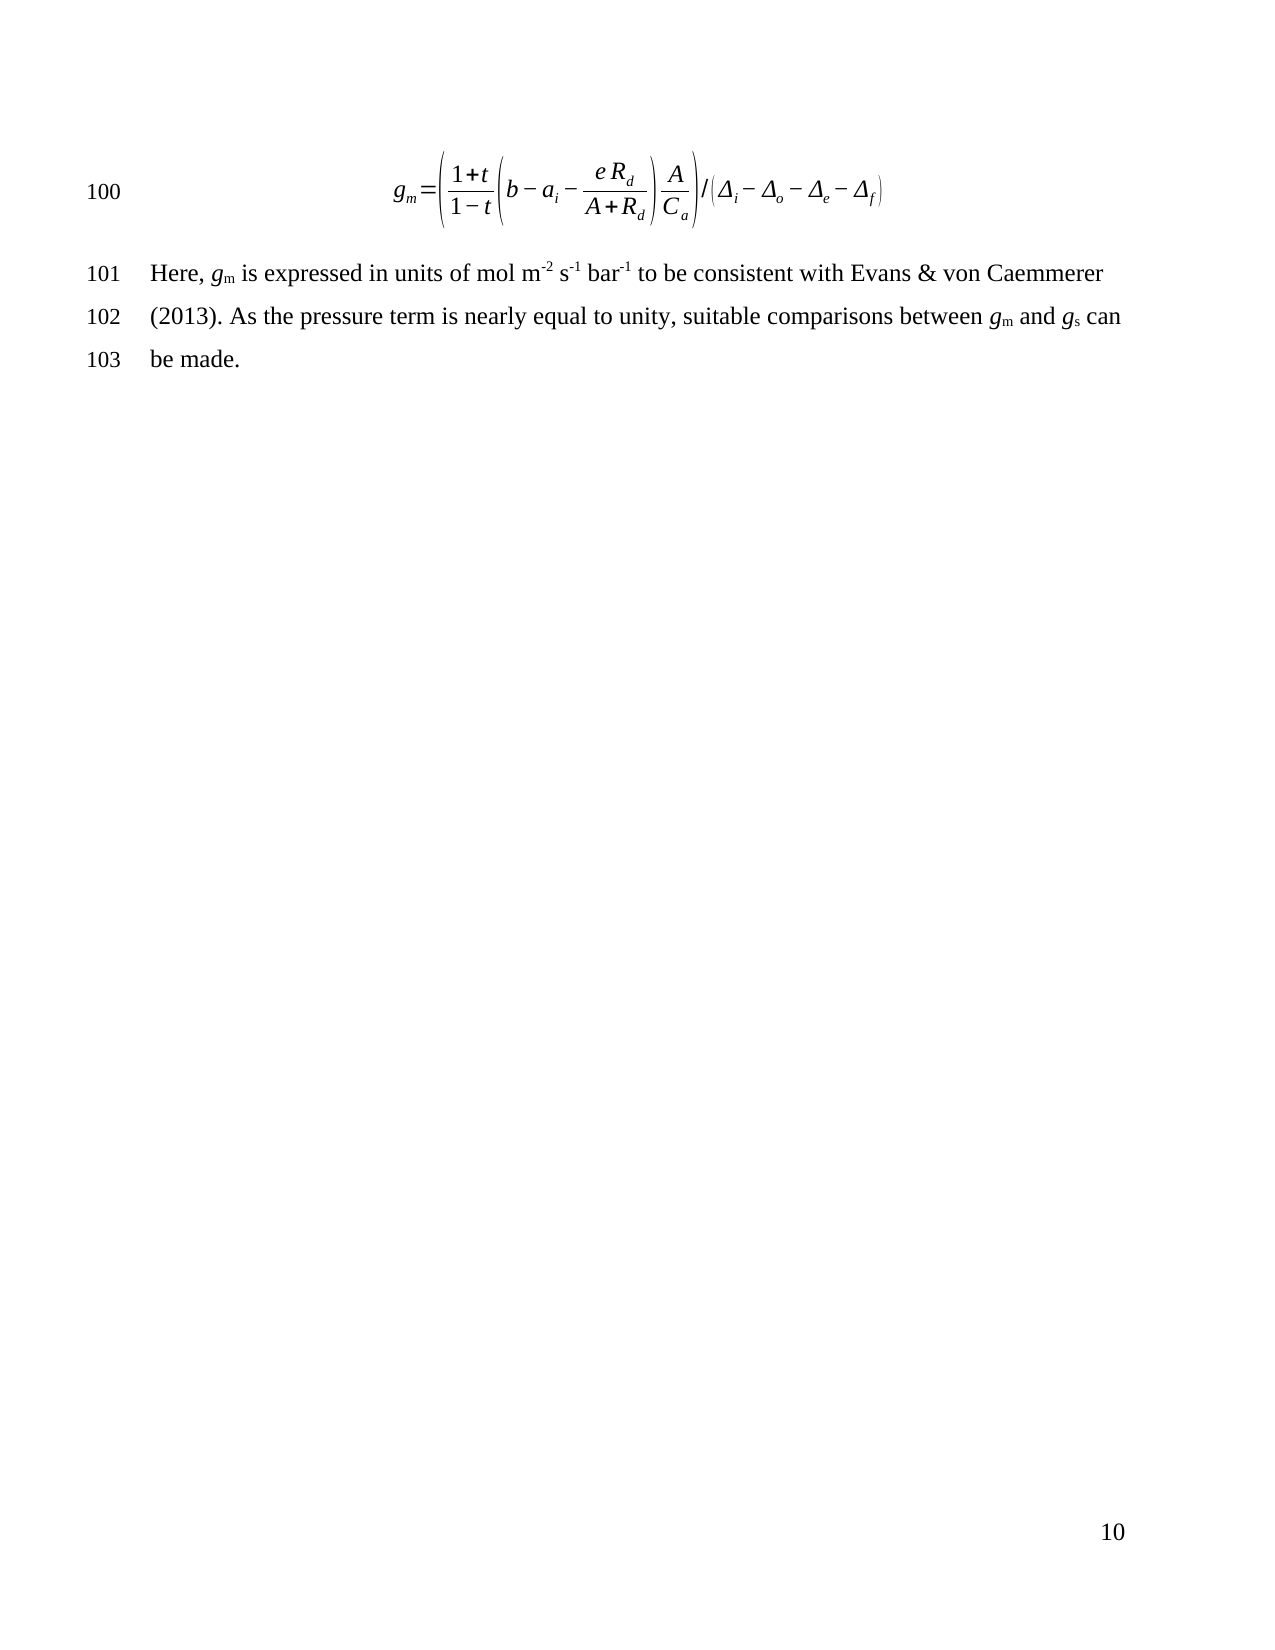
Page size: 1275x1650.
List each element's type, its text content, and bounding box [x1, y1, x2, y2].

text Here, gm is expressed in units of mol m-2 s-1 bar-1 to be consistent with Evans & von Caemmerer (2013). As the pressure term is nearly equal to unity, suitable comparisons between gm and gs can be made. [150, 258, 1125, 373]
